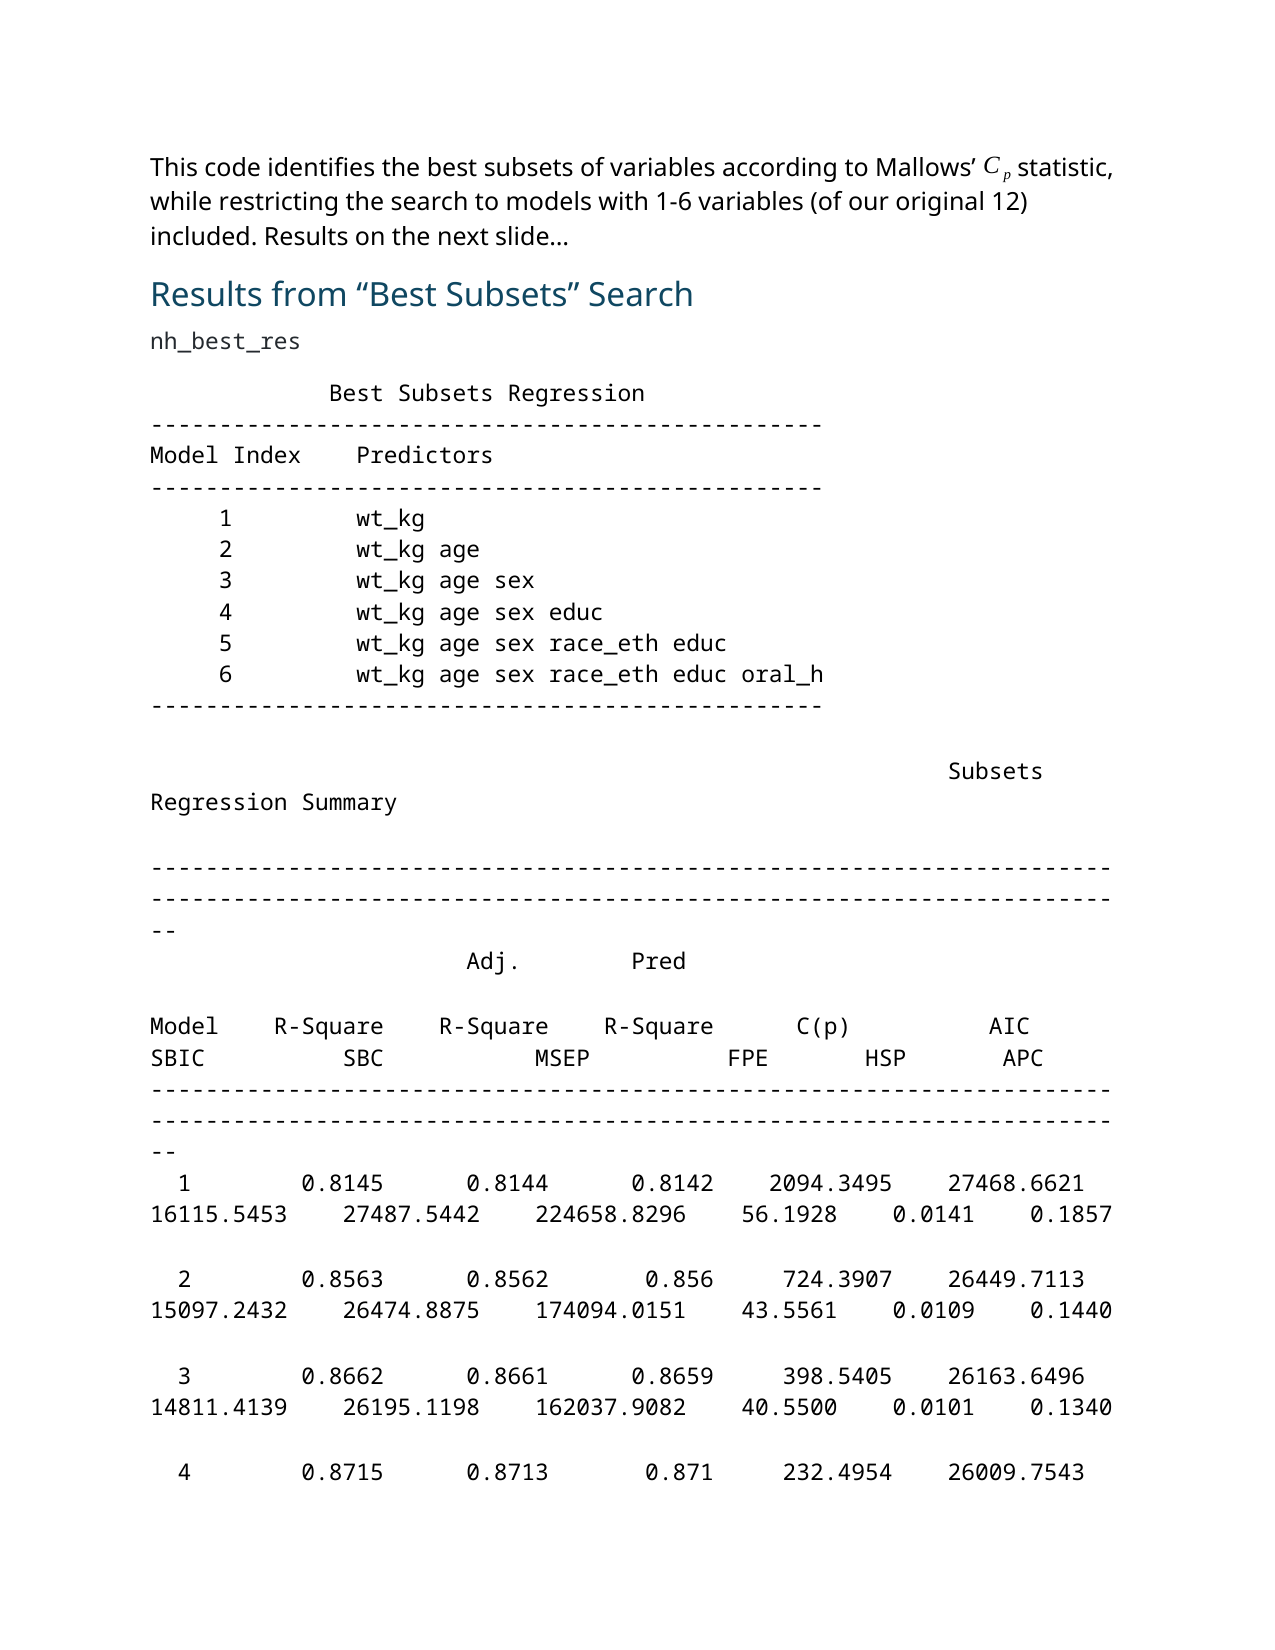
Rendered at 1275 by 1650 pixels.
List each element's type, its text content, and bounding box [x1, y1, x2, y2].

subtitle Results from “Best Subsets” Search [150, 271, 1125, 316]
text This code identifies the best subsets of variables according to Mallows’ statistic, while restricting the search to models with 1-6 variables (of our original 12) included. Results on the next slide… [150, 150, 1125, 252]
text nh_best_res [150, 325, 1125, 356]
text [150, 377, 1125, 1487]
